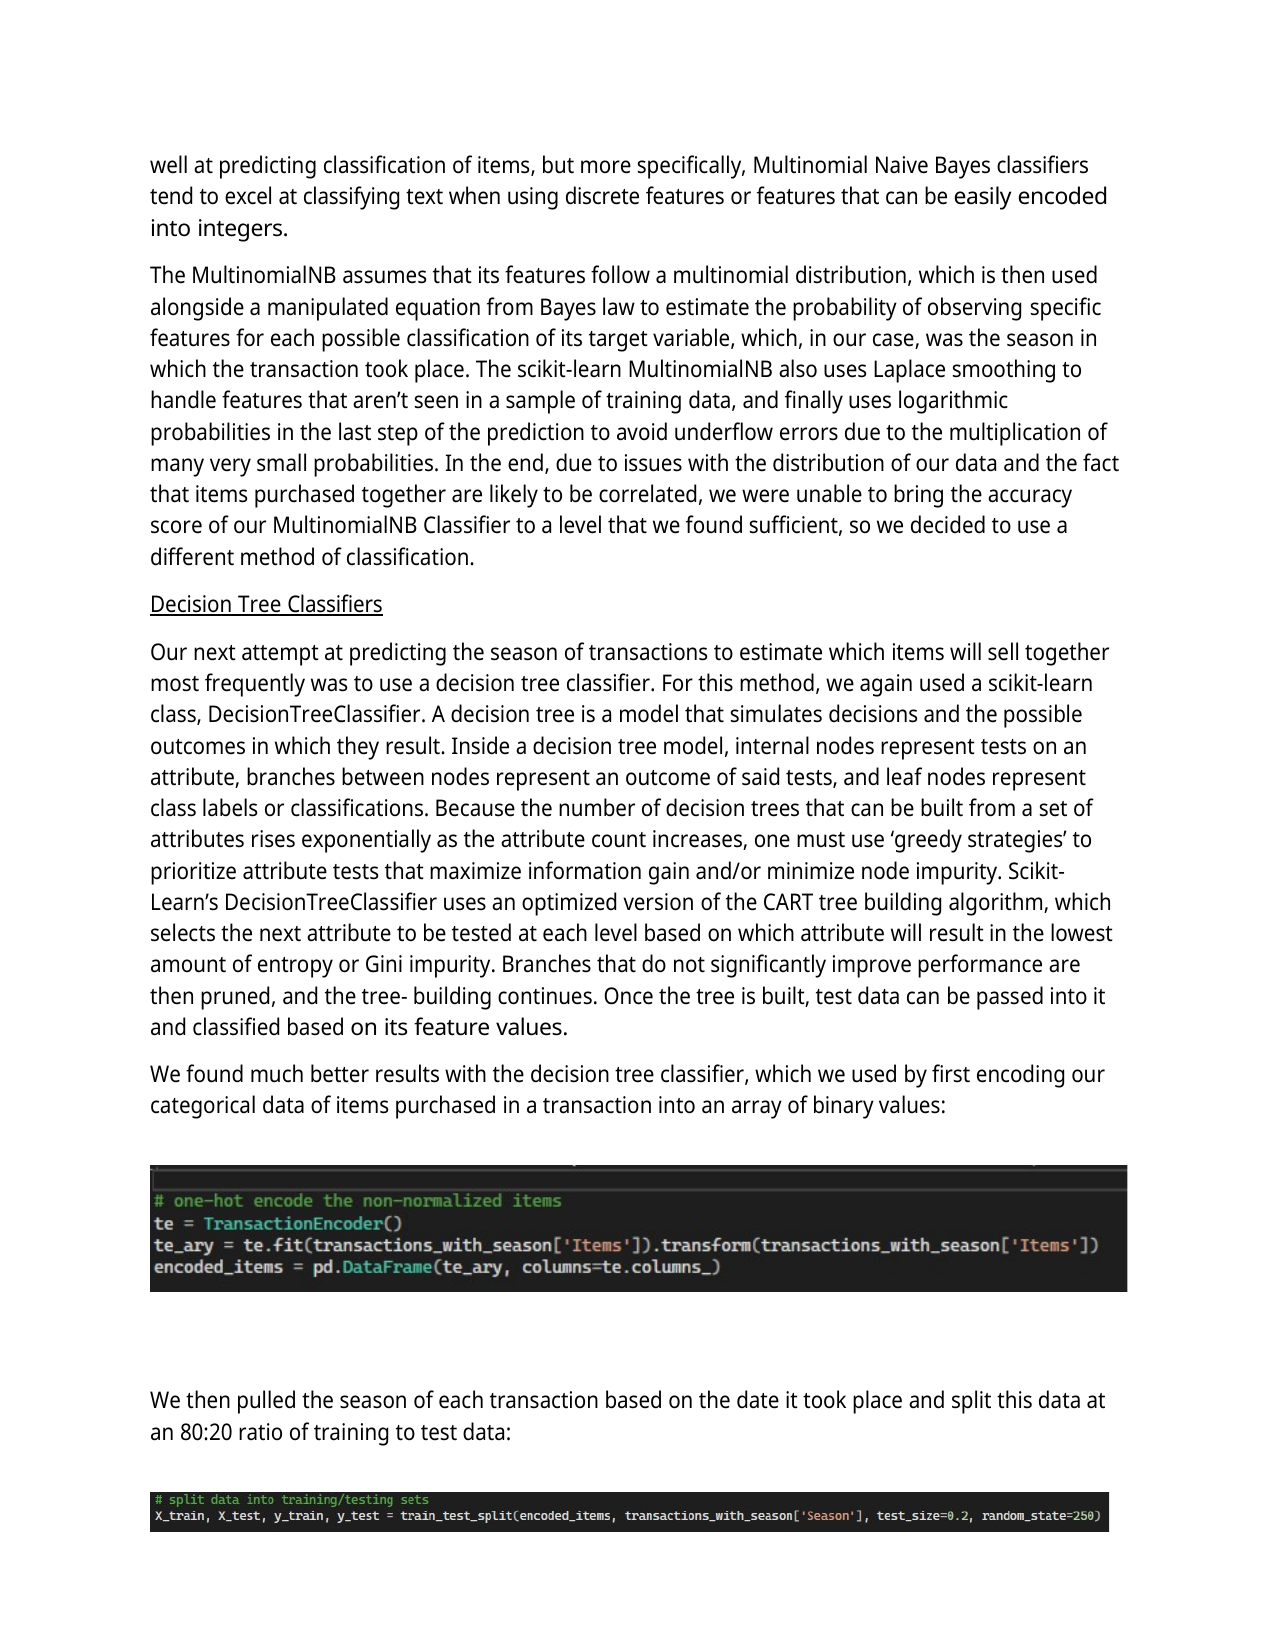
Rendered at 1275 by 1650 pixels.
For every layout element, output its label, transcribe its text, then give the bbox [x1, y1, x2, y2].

text Our next attempt at predicting the season of transactions to estimate which items will sell together most frequently was to use a decision tree classifier. For this method, we again used a scikit-learn class, DecisionTreeClassifier. A decision tree is a model that simulates decisions and the possible outcomes in which they result. Inside a decision tree model, internal nodes represent tests on an attribute, branches between nodes represent an outcome of said tests, and leaf nodes represent class labels or classifications. Because the number of decision trees that can be built from a set of attributes rises exponentially as the attribute count increases, one must use ‘greedy strategies’ to prioritize attribute tests that maximize information gain and/or minimize node impurity. Scikit-Learn’s DecisionTreeClassifier uses an optimized version of the CART tree building algorithm, which selects the next attribute to be tested at each level based on which attribute will result in the lowest amount of entropy or Gini impurity. Branches that do not significantly improve performance are then pruned, and the tree- building continues. Once the tree is built, test data can be passed into it and classified based on its feature values. [150, 636, 1128, 1042]
text well at predicting classification of items, but more specifically, Multinomial Naive Bayes classifiers tend to excel at classifying text when using discrete features or features that can be easily encoded into integers. [150, 149, 1122, 243]
text We then pulled the season of each transaction based on the date it took place and split this data at an 80:20 ratio of training to test data: [150, 1384, 1122, 1447]
picture [150, 1492, 1110, 1532]
picture [150, 1165, 1128, 1292]
text We found much better results with the decision tree classifier, which we used by first encoding our categorical data of items purchased in a transaction into an array of binary values: [150, 1058, 1125, 1121]
text The MultinomialNB assumes that its features follow a multinomial distribution, which is then used alongside a manipulated equation from Bayes law to estimate the probability of observing specific features for each possible classification of its target variable, which, in our case, was the season in which the transaction took place. The scikit-learn MultinomialNB also uses Laplace smoothing to handle features that aren’t seen in a sample of training data, and finally uses logarithmic probabilities in the last step of the prediction to avoid underflow errors due to the multiplication of many very small probabilities. In the end, due to issues with the distribution of our data and the fact that items purchased together are likely to be correlated, we were unable to bring the accuracy score of our MultinomialNB Classifier to a level that we found sufficient, so we decided to use a different method of classification. [150, 259, 1125, 572]
text Decision Tree Classifiers [150, 588, 1137, 619]
